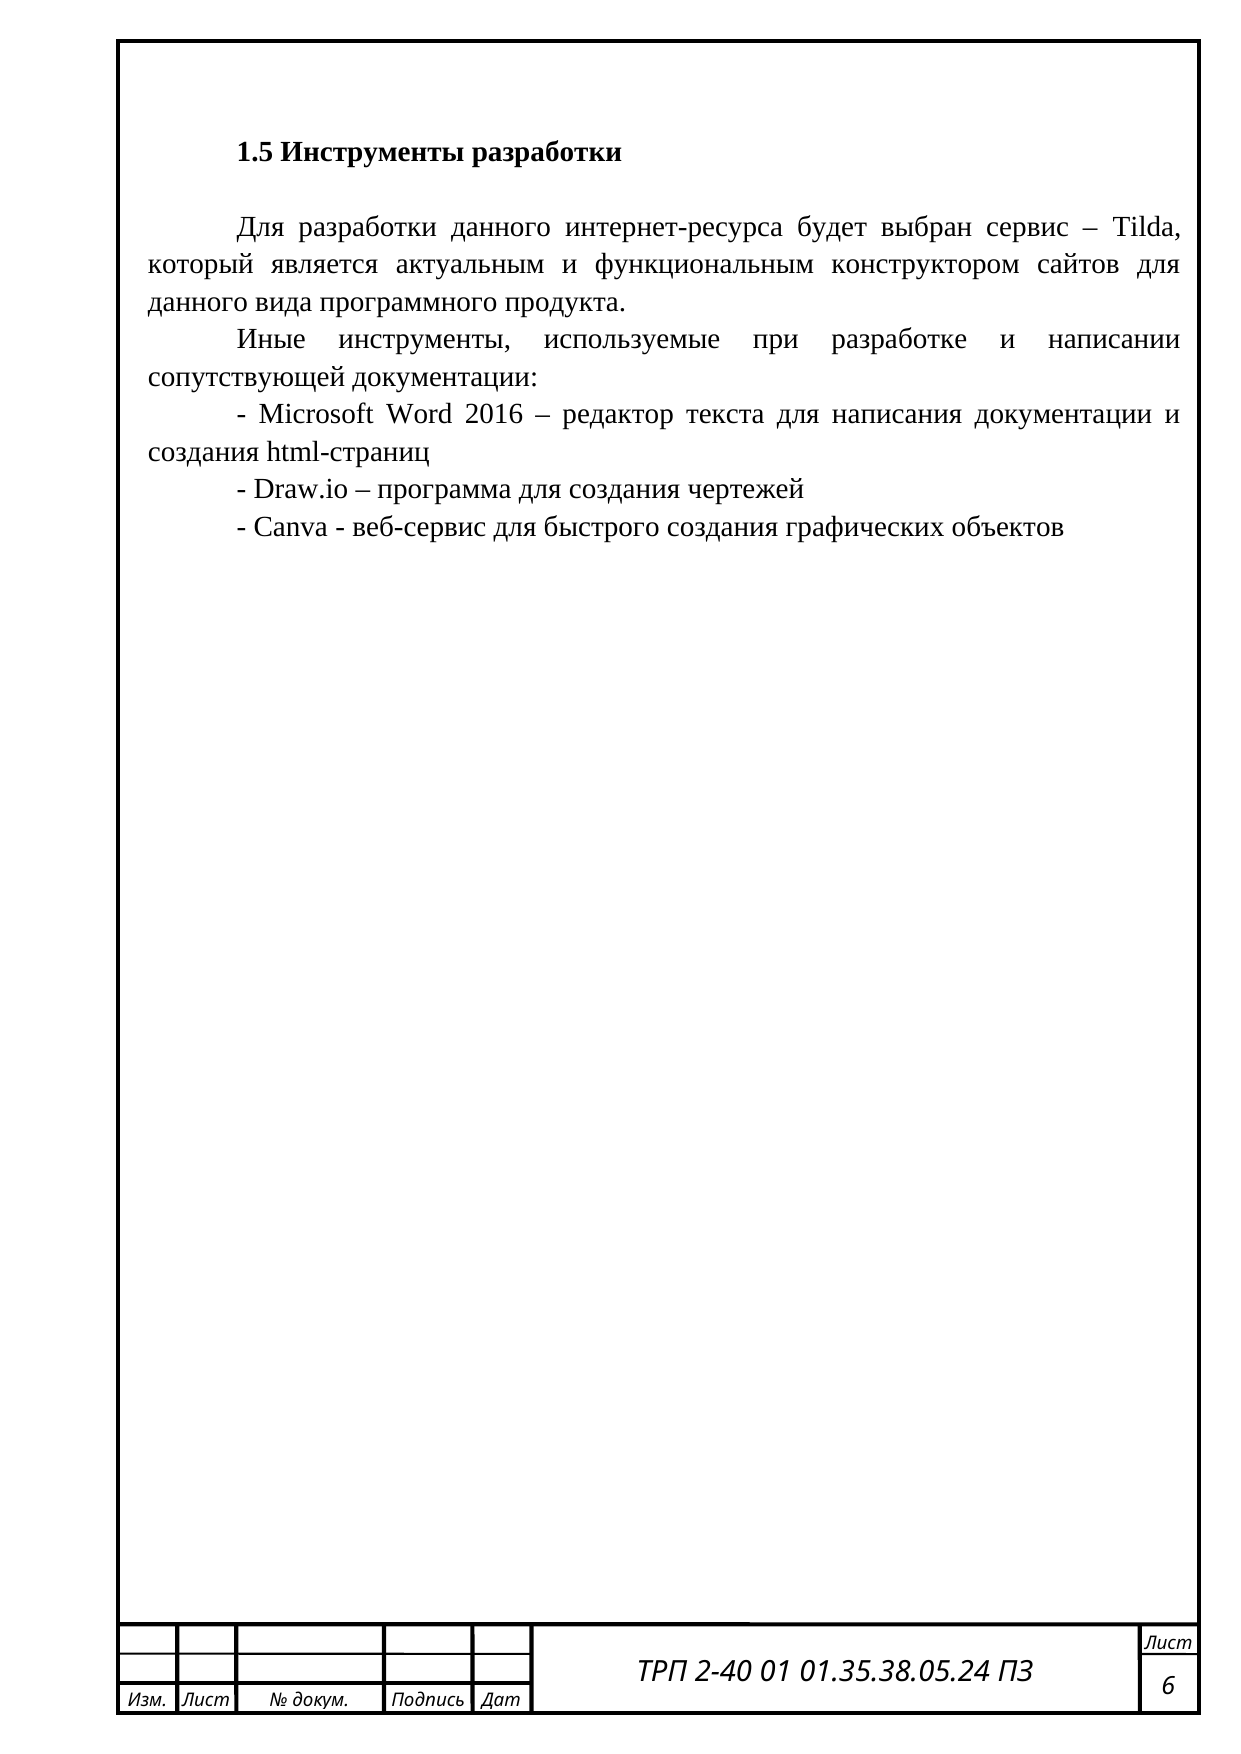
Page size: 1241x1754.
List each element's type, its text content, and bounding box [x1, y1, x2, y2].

text - Draw.io – программа для создания чертежей [148, 469, 1181, 506]
text - Canva - веб-сервис для быстрого создания графических объектов [148, 506, 1181, 544]
text Для разработки данного интернет-ресурса будет выбран сервис – Tilda, который является актуальным и функциональным конструктором сайтов для данного вида программного продукта. [148, 206, 1181, 319]
text Иные инструменты, используемые при разработке и написании сопутствующей документации: [148, 319, 1181, 394]
text - Microsoft Word 2016 – редактор текста для написания документации и создания html-страниц [148, 394, 1181, 469]
text 1.5 Инструменты разработки [148, 131, 1181, 169]
